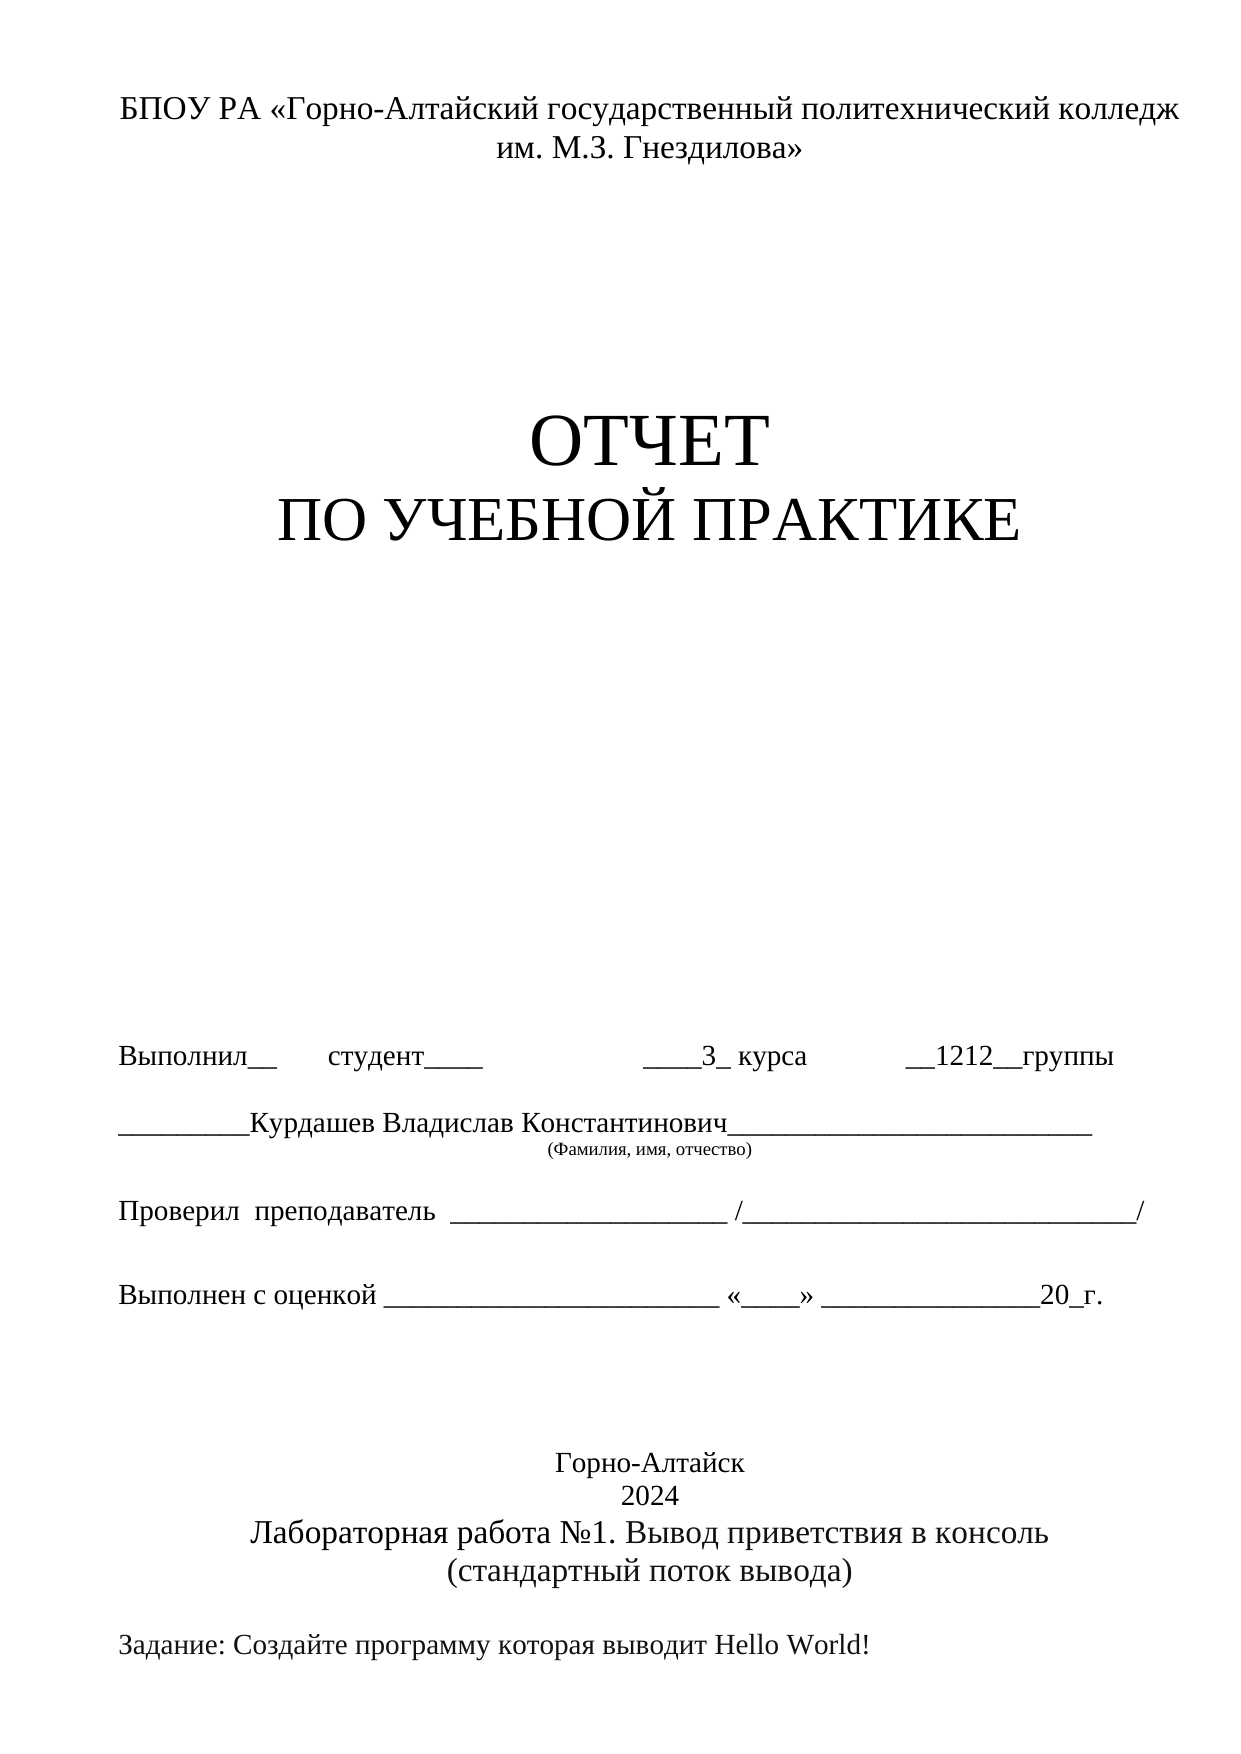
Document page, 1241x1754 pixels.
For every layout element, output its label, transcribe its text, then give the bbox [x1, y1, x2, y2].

text Проверил преподаватель ___________________ /___________________________/ [118, 1193, 1181, 1227]
text Выполнил__ студент____ ____3_ курса __1212__группы [118, 1038, 1181, 1071]
text (Фамилия, имя, отчество) [118, 1138, 1181, 1160]
text (стандартный поток вывода) [118, 1550, 1181, 1589]
text ПО УЧЕБНОЙ ПРАКТИКЕ [118, 482, 1181, 553]
text _________Курдашев Владислав Константинович_________________________ [118, 1105, 1181, 1138]
text 2024 [118, 1478, 1181, 1512]
text Выполнен с оценкой _______________________ «____» _______________20_г. [118, 1277, 1181, 1311]
text Задание: Создайте программу которая выводит Hello World! [118, 1627, 1181, 1661]
text Лабораторная работа №1. Вывод приветствия в консоль [118, 1512, 1181, 1550]
text БПОУ РА «Горно-Алтайский государственный политехнический колледж им. М.З. Гнездилова» [118, 89, 1181, 165]
text ОТЧЕТ [118, 395, 1181, 482]
text Горно-Алтайск [118, 1445, 1181, 1478]
